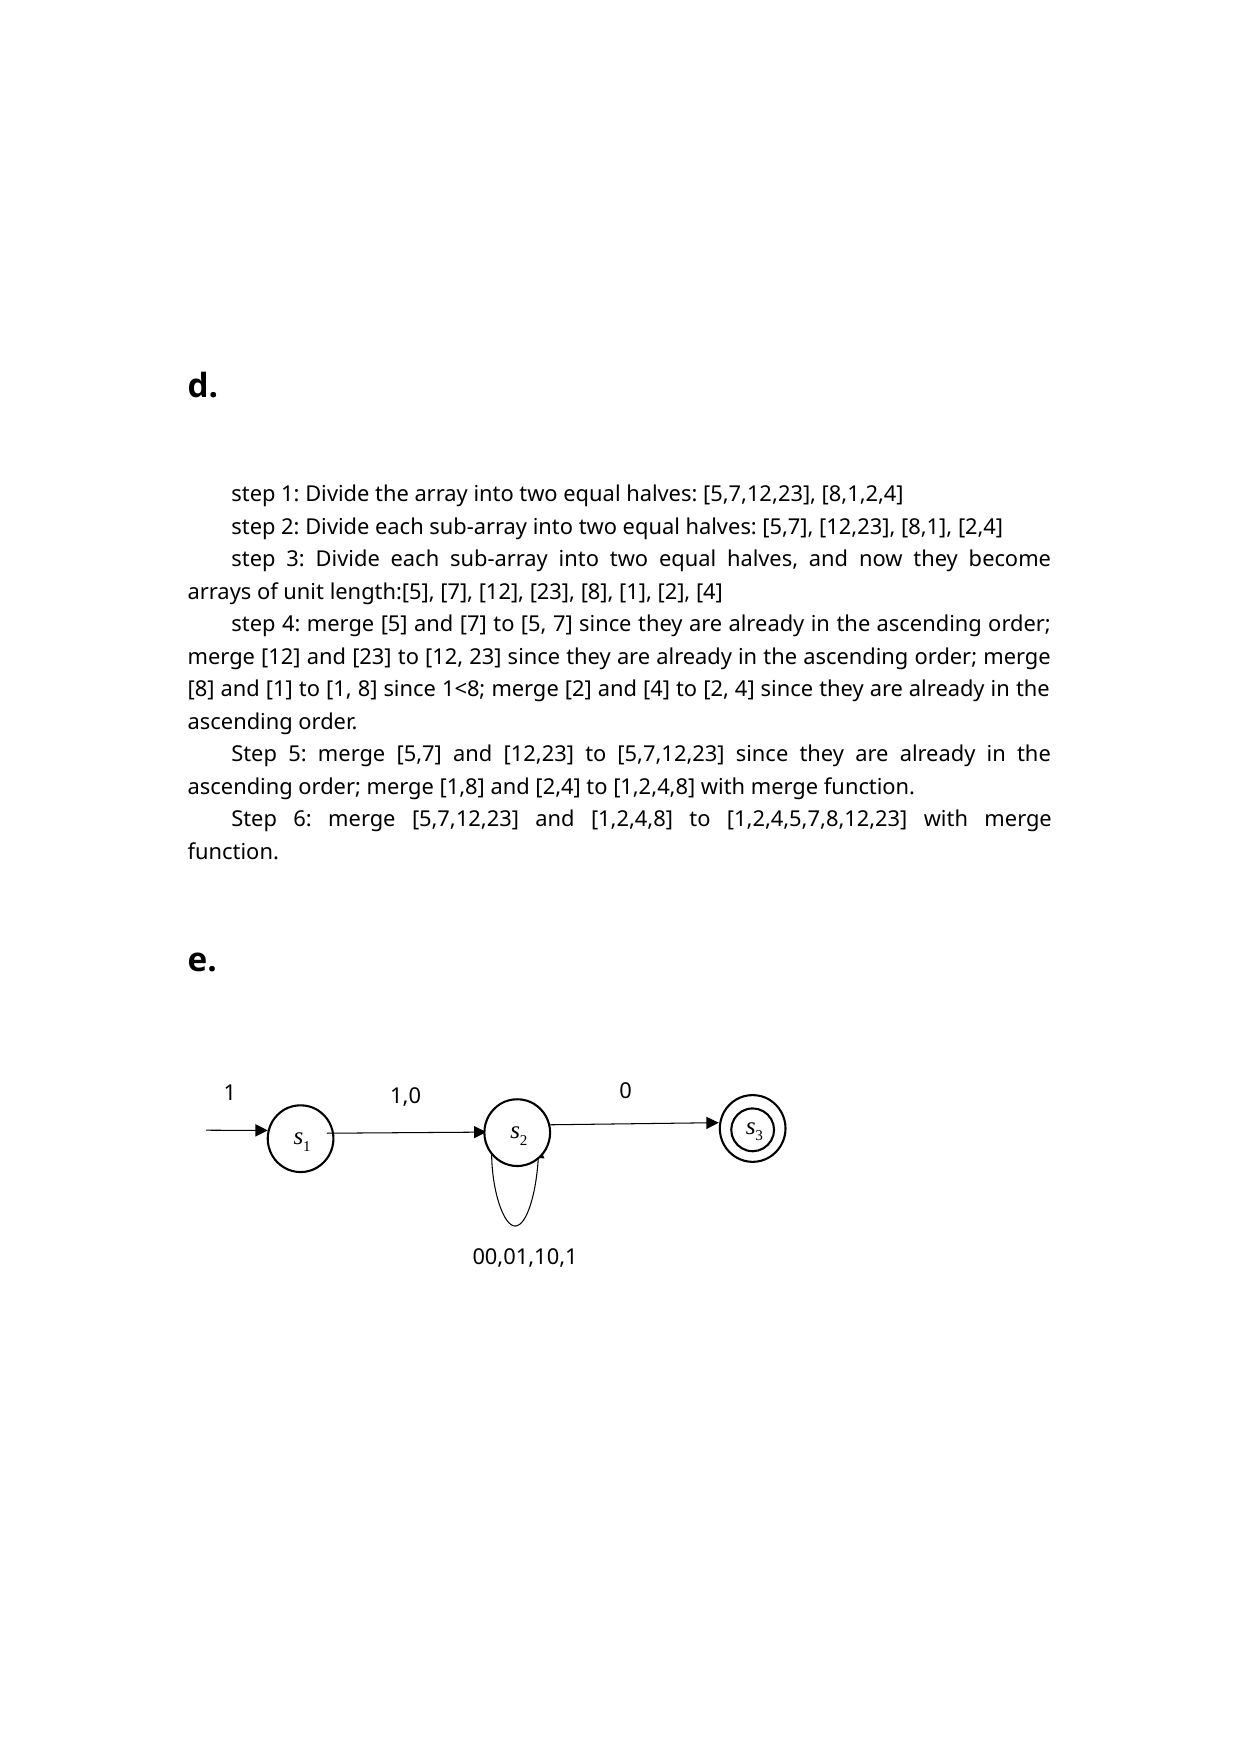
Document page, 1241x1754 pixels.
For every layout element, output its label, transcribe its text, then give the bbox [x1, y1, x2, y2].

text Step 5: merge [5,7] and [12,23] to [5,7,12,23] since they are already in the ascending order; merge [1,8] and [2,4] to [1,2,4,8] with merge function. [187, 737, 1053, 802]
text step 2: Divide each sub-array into two equal halves: [5,7], [12,23], [8,1], [2,4] [187, 509, 1053, 542]
subtitle d. [187, 352, 1053, 417]
text step 3: Divide each sub-array into two equal halves, and now they become arrays of unit length:[5], [7], [12], [23], [8], [1], [2], [4] [187, 542, 1053, 607]
subtitle e. [187, 926, 1053, 991]
text Step 6: merge [5,7,12,23] and [1,2,4,8] to [1,2,4,5,7,8,12,23] with merge function. [187, 802, 1053, 867]
text step 4: merge [5] and [7] to [5, 7] since they are already in the ascending order; merge [12] and [23] to [12, 23] since they are already in the ascending order; merge [8] and [1] to [1, 8] since 1<8; merge [2] and [4] to [2, 4] since they are already in the ascending order. [187, 607, 1053, 737]
text step 1: Divide the array into two equal halves: [5,7,12,23], [8,1,2,4] [187, 477, 1053, 509]
